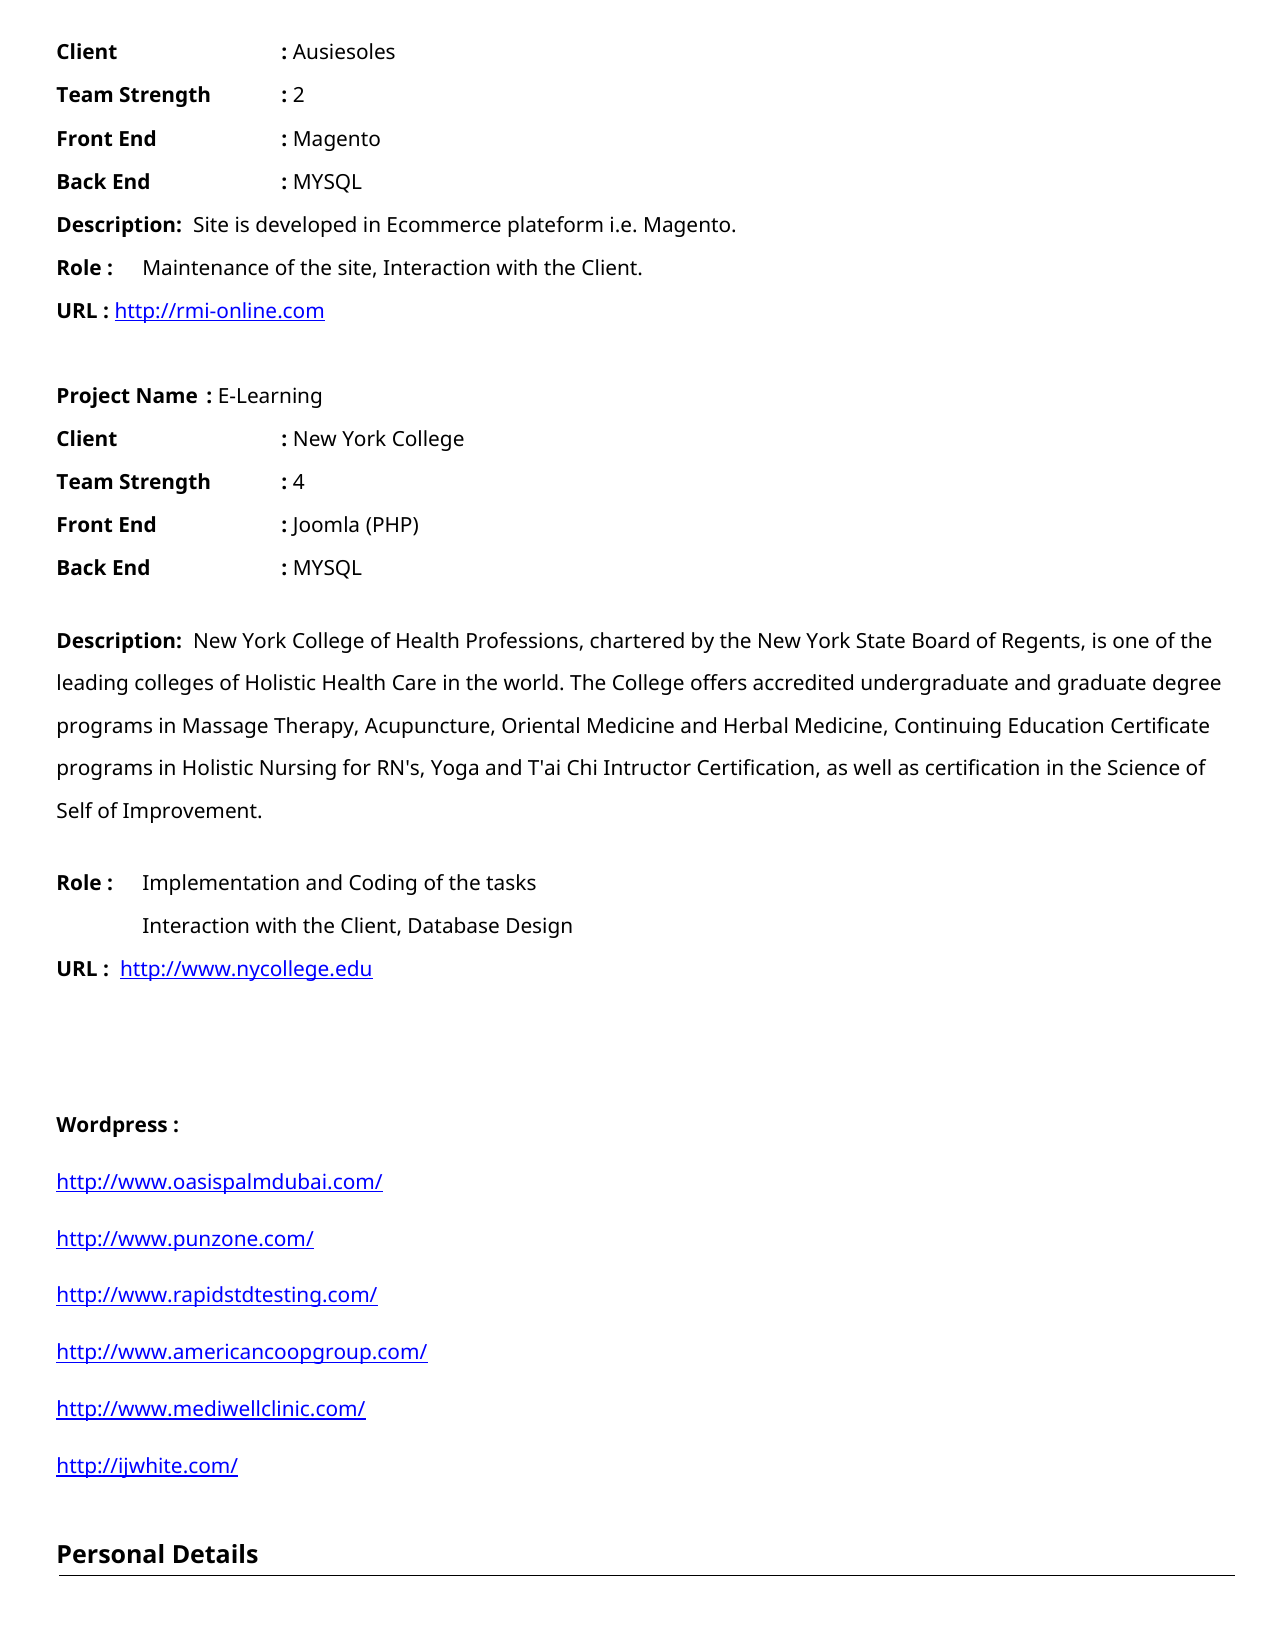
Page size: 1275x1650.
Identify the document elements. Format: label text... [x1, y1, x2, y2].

text http://www.americancoopgroup.com/ [56, 1337, 1237, 1366]
text http://www.mediwellclinic.com/ [56, 1394, 1237, 1423]
text URL : http://rmi-online.com [56, 296, 1237, 324]
text Wordpress : [56, 1110, 1237, 1138]
text Back End : MYSQL [56, 167, 1237, 195]
text Front End : Joomla (PHP) [56, 510, 1237, 539]
text Role : Maintenance of the site, Interaction with the Client. [56, 253, 1237, 281]
text Interaction with the Client, Database Design [56, 911, 1237, 939]
text Project Name : E-Learning [56, 381, 1237, 409]
text Personal Details [56, 1537, 1237, 1571]
text Description: Site is developed in Ecommerce plateform i.e. Magento. [56, 210, 1237, 238]
text http://www.rapidstdtesting.com/ [56, 1281, 1237, 1309]
text Description: New York College of Health Professions, chartered by the New York State Board of Regents, is one of the leading colleges of Holistic Health Care in the world. The College offers accredited undergraduate and graduate degree programs in Massage Therapy, Acupuncture, Oriental Medicine and Herbal Medicine, Continuing Education Certificate programs in Holistic Nursing for RN's, Yoga and T'ai Chi Intructor Certification, as well as certification in the Science of Self of Improvement. [56, 626, 1237, 824]
text Team Strength : 2 [56, 81, 1237, 109]
text Front End : Magento [56, 124, 1237, 152]
text Role : Implementation and Coding of the tasks [56, 868, 1237, 896]
text http://www.oasispalmdubai.com/ [56, 1167, 1237, 1195]
text Team Strength : 4 [56, 467, 1237, 496]
text http://www.punzone.com/ [56, 1224, 1237, 1252]
text Client : Ausiesoles [56, 37, 1237, 66]
text Back End : MYSQL [56, 553, 1237, 582]
text URL : http://www.nycollege.edu [56, 954, 1237, 982]
text Client : New York College [56, 424, 1237, 452]
text http://ijwhite.com/ [56, 1451, 1237, 1480]
